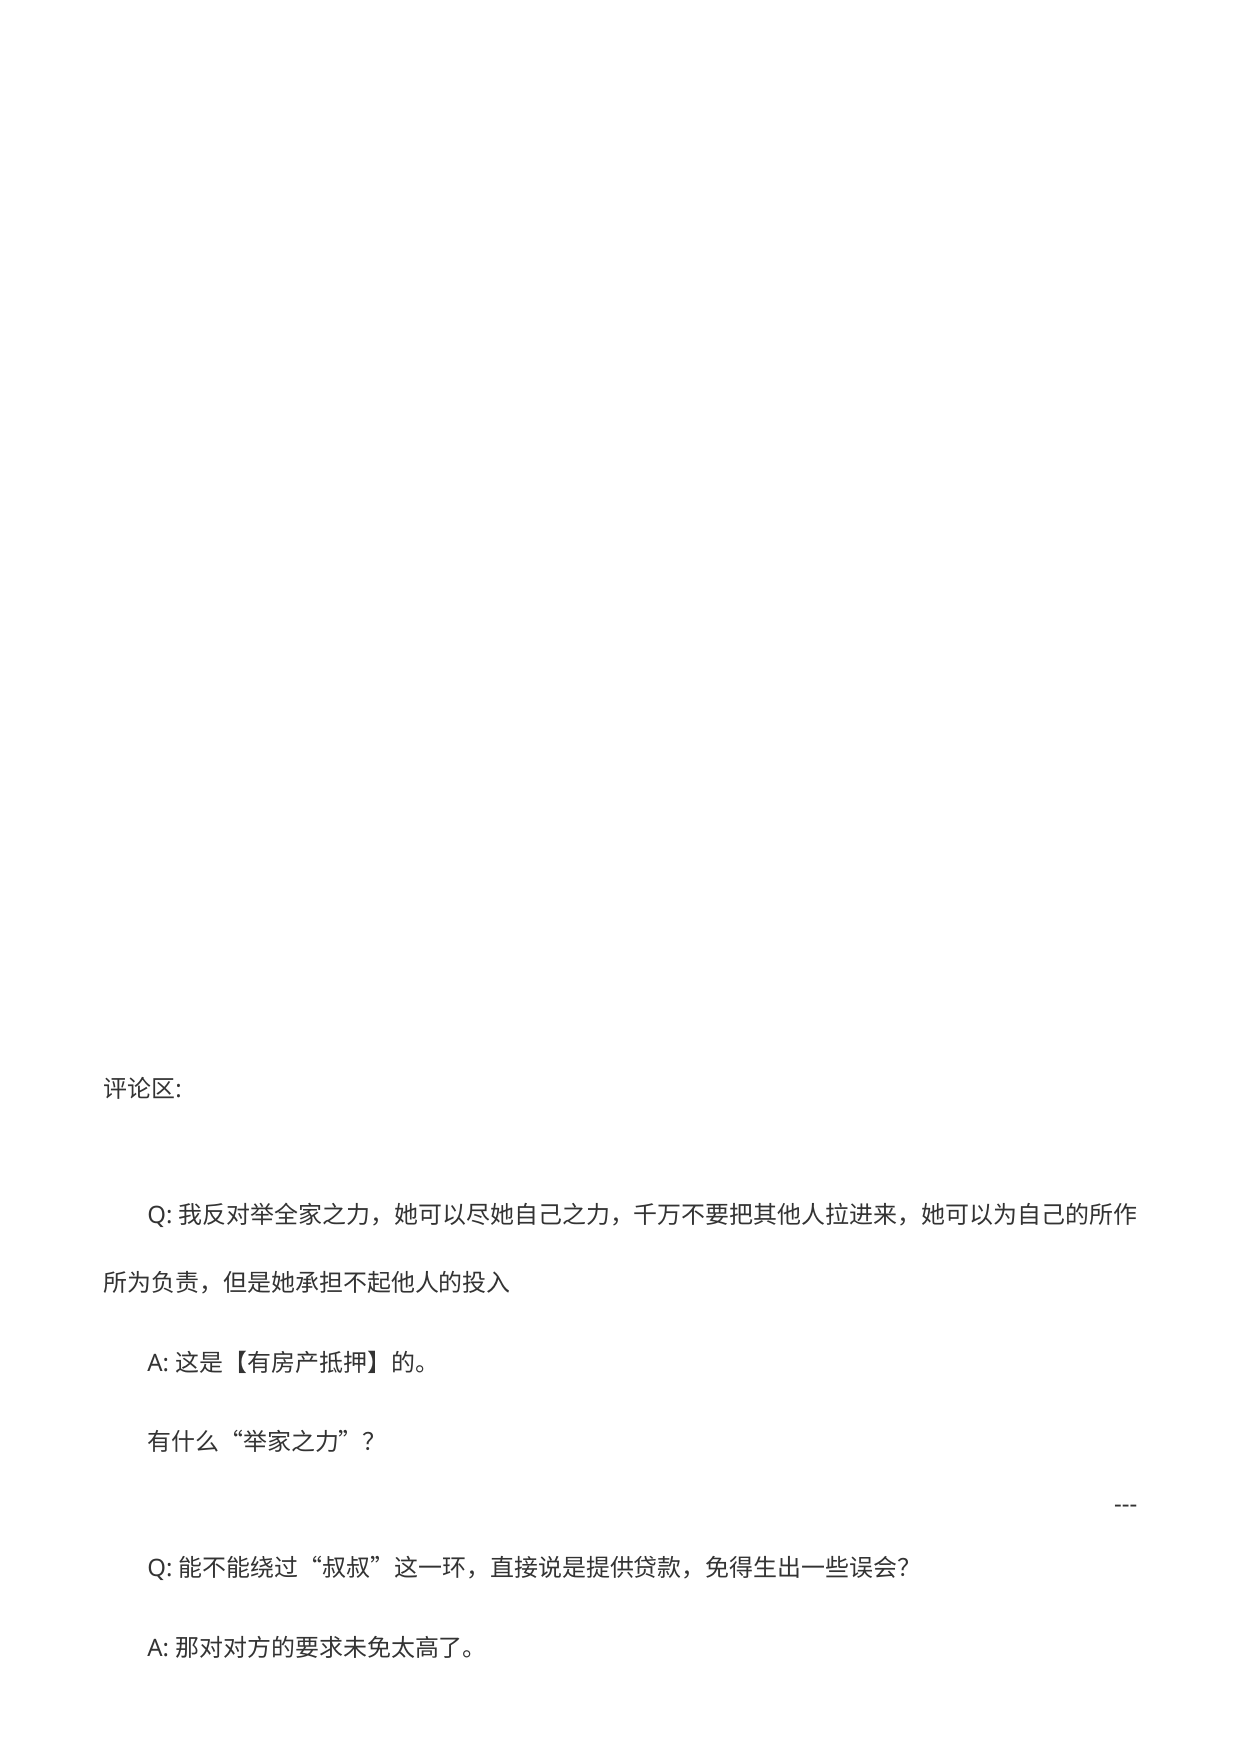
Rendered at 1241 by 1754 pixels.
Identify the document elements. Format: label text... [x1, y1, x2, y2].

text A: 那对对方的要求未免太高了。 [103, 1612, 1137, 1680]
text Q: 我反对举全家之力，她可以尽她自己之力，千万不要把其他人拉进来，她可以为自己的所作所为负责，但是她承担不起他人的投入 [103, 1179, 1137, 1315]
text 评论区: [103, 1053, 1137, 1121]
text --- [103, 1486, 1137, 1520]
text A: 这是【有房产抵押】的。 [103, 1327, 1137, 1394]
text 有什么“举家之力”？ [103, 1406, 1137, 1474]
text Q: 能不能绕过“叔叔”这一环，直接说是提供贷款，免得生出一些误会？ [103, 1532, 1137, 1600]
